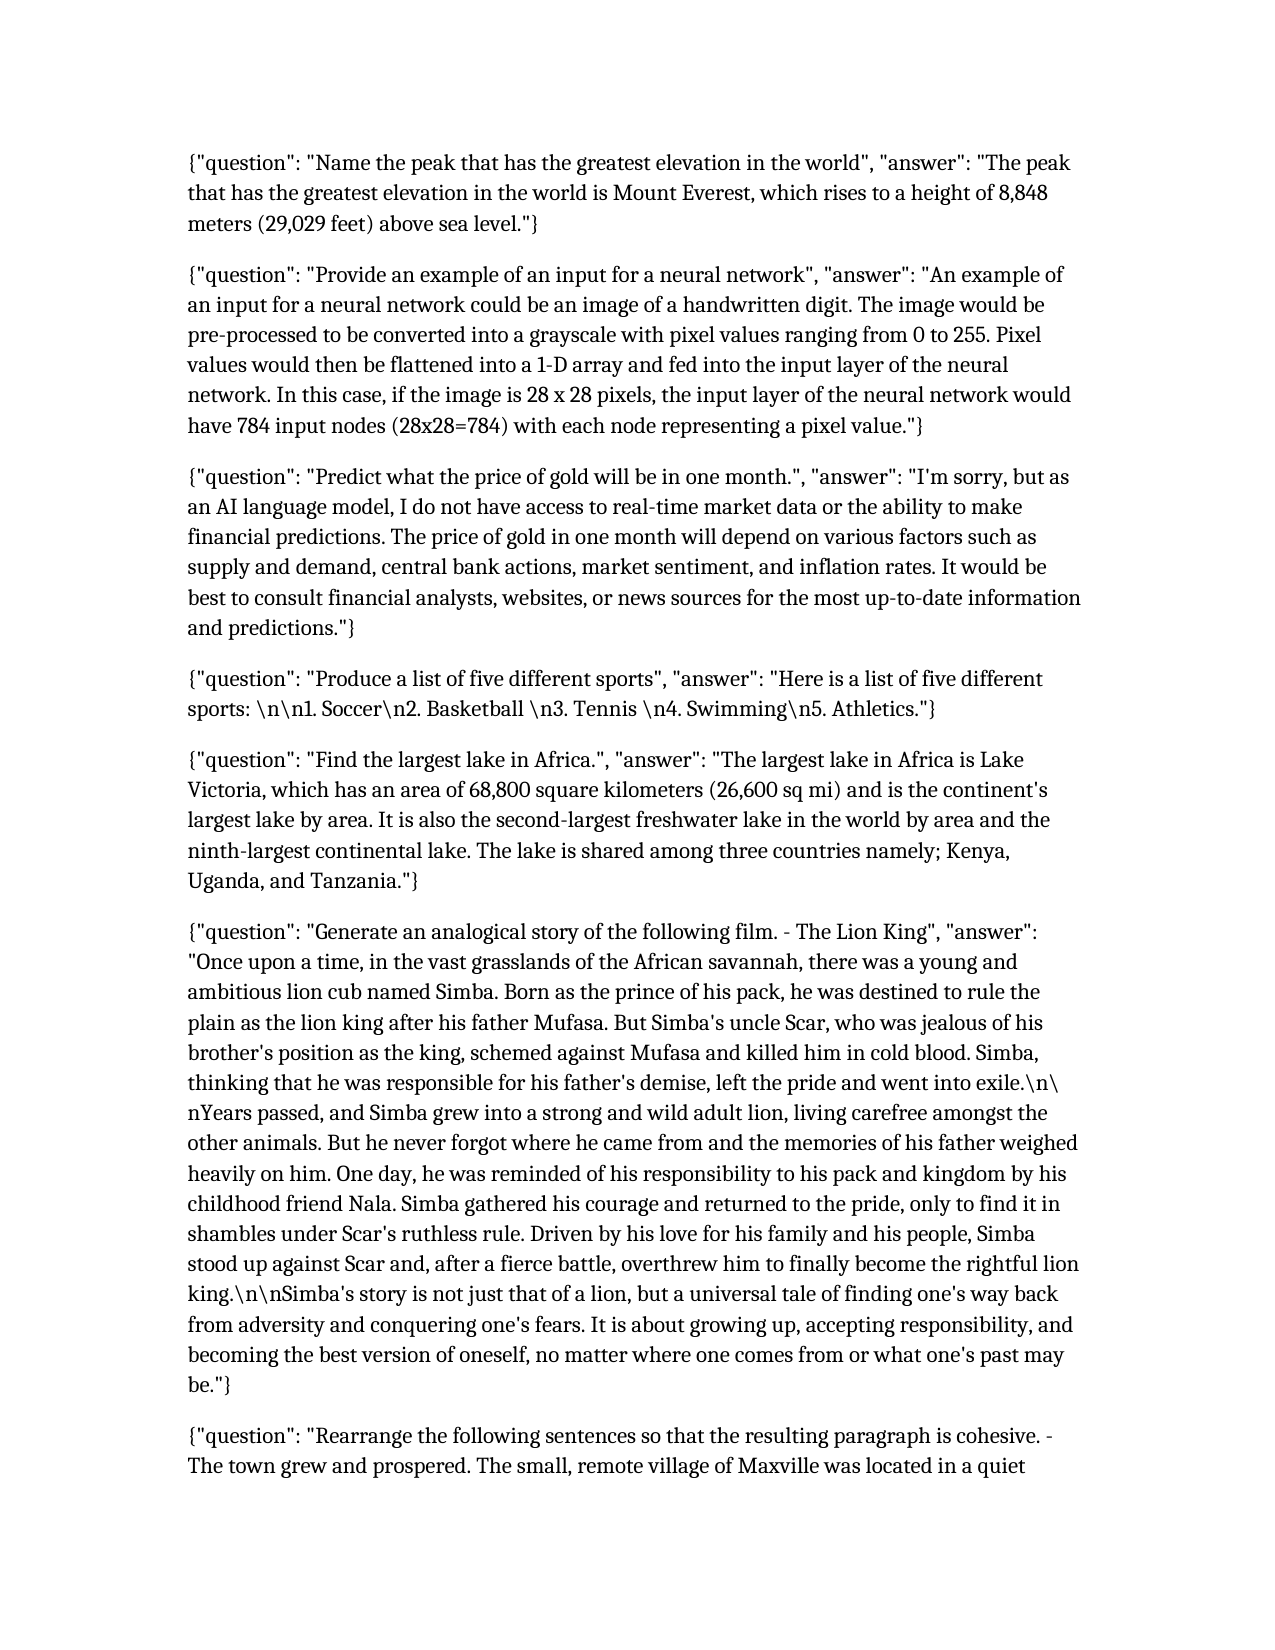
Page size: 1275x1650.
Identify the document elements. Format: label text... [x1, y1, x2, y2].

text {"question": "Predict what the price of gold will be in one month.", "answer": "I'm sorry, but as an AI language model, I do not have access to real-time market data or the ability to make financial predictions. The price of gold in one month will depend on various factors such as supply and demand, central bank actions, market sentiment, and inflation rates. It would be best to consult financial analysts, websites, or news sources for the most up-to-date information and predictions."} [187, 463, 1087, 641]
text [187, 1423, 1087, 1479]
text {"question": "Generate an analogical story of the following film. - The Lion King", "answer": "Once upon a time, in the vast grasslands of the African savannah, there was a young and ambitious lion cub named Simba. Born as the prince of his pack, he was destined to rule the plain as the lion king after his father Mufasa. But Simba's uncle Scar, who was jealous of his brother's position as the king, schemed against Mufasa and killed him in cold blood. Simba, thinking that he was responsible for his father's demise, left the pride and went into exile.\n\nYears passed, and Simba grew into a strong and wild adult lion, living carefree amongst the other animals. But he never forgot where he came from and the memories of his father weighed heavily on him. One day, he was reminded of his responsibility to his pack and kingdom by his childhood friend Nala. Simba gathered his courage and returned to the pride, only to find it in shambles under Scar's ruthless rule. Driven by his love for his family and his people, Simba stood up against Scar and, after a fierce battle, overthrew him to finally become the rightful lion king.\n\nSimba's story is not just that of a lion, but a universal tale of finding one's way back from adversity and conquering one's fears. It is about growing up, accepting responsibility, and becoming the best version of oneself, no matter where one comes from or what one's past may be."} [187, 919, 1087, 1398]
text {"question": "Provide an example of an input for a neural network", "answer": "An example of an input for a neural network could be an image of a handwritten digit. The image would be pre-processed to be converted into a grayscale with pixel values ranging from 0 to 255. Pixel values would then be flattened into a 1-D array and fed into the input layer of the neural network. In this case, if the image is 28 x 28 pixels, the input layer of the neural network would have 784 input nodes (28x28=784) with each node representing a pixel value."} [187, 261, 1087, 439]
text {"question": "Produce a list of five different sports", "answer": "Here is a list of five different sports: \n\n1. Soccer\n2. Basketball \n3. Tennis \n4. Swimming\n5. Athletics."} [187, 666, 1087, 722]
text {"question": "Name the peak that has the greatest elevation in the world", "answer": "The peak that has the greatest elevation in the world is Mount Everest, which rises to a height of 8,848 meters (29,029 feet) above sea level."} [187, 150, 1087, 237]
text {"question": "Find the largest lake in Africa.", "answer": "The largest lake in Africa is Lake Victoria, which has an area of 68,800 square kilometers (26,600 sq mi) and is the continent's largest lake by area. It is also the second-largest freshwater lake in the world by area and the ninth-largest continental lake. The lake is shared among three countries namely; Kenya, Uganda, and Tanzania."} [187, 747, 1087, 894]
